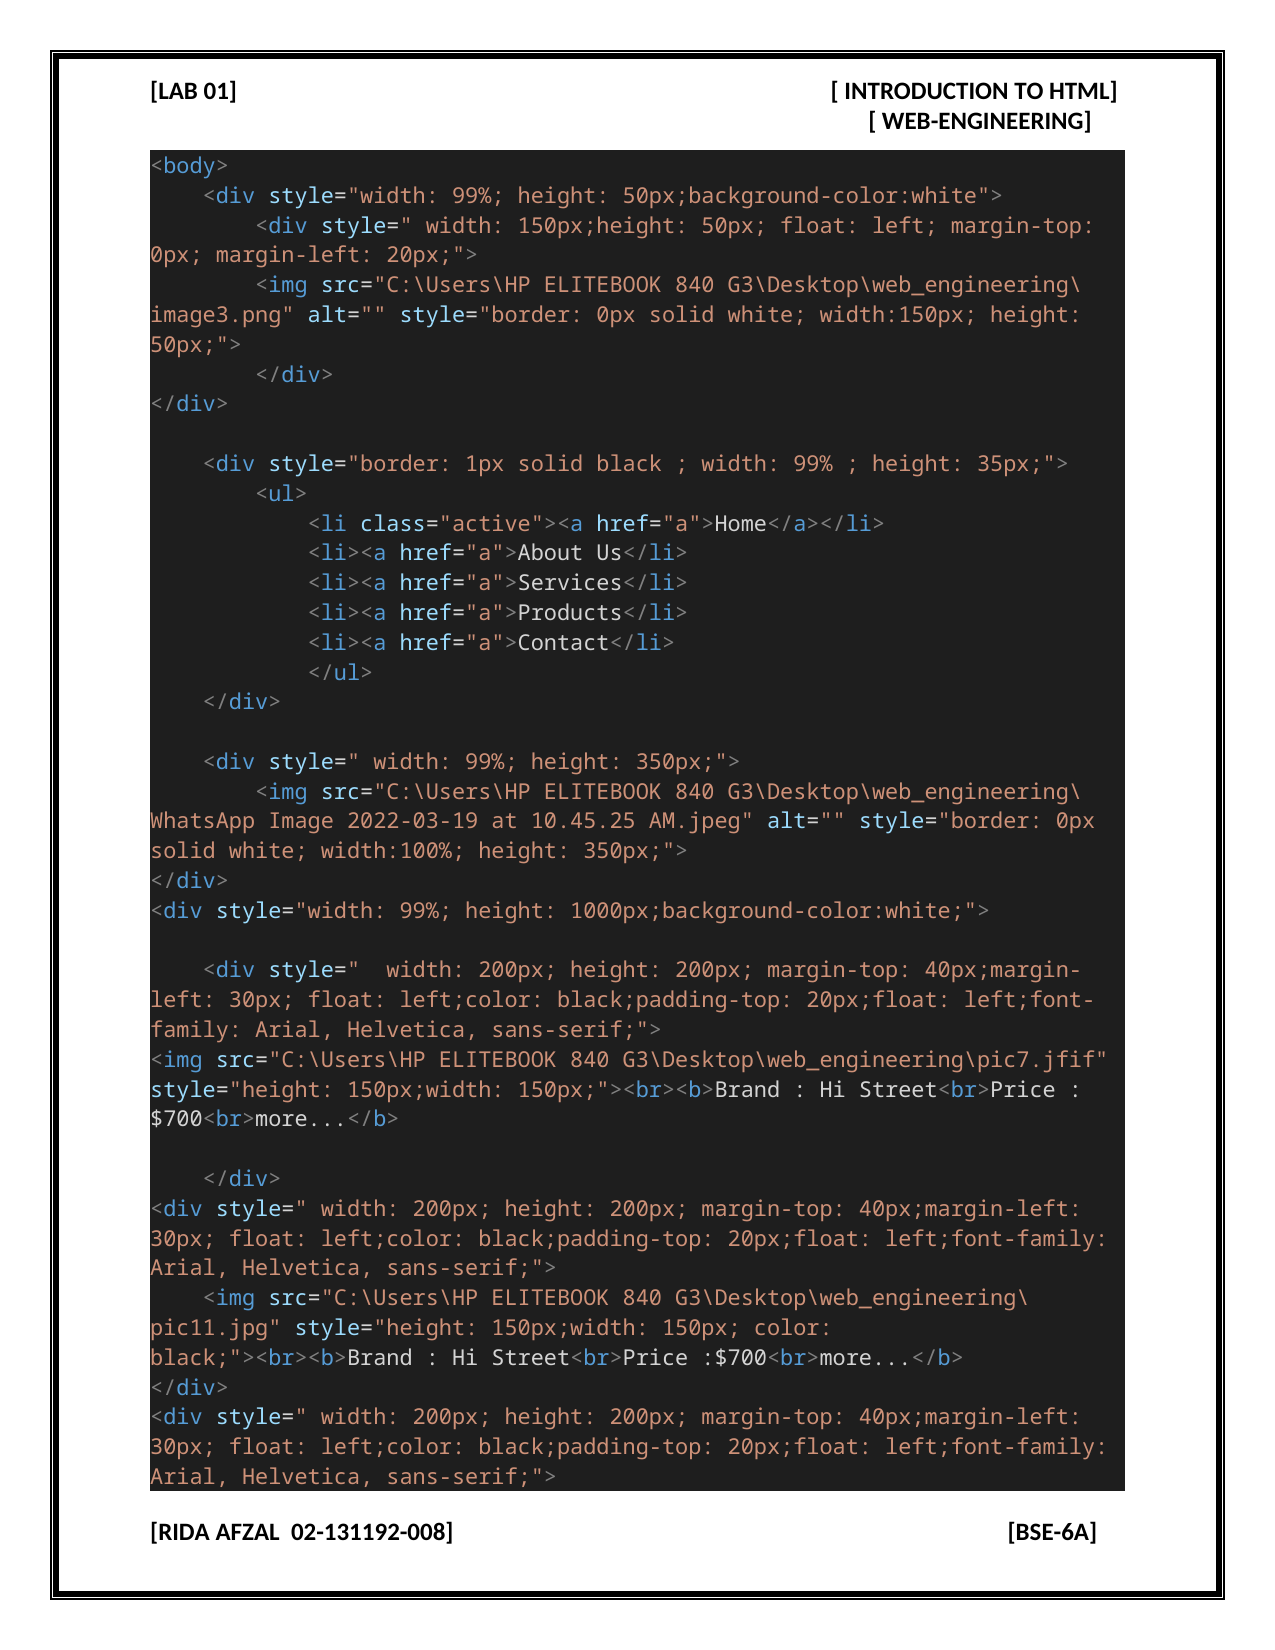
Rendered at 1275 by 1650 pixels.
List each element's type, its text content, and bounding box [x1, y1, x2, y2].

text <li><a href="a">Products</li> [150, 597, 1125, 627]
text </div> [150, 1371, 1125, 1401]
text <div style=" width: 99%; height: 350px;"> [150, 746, 1125, 776]
text </div> [150, 686, 1125, 716]
text <body> [150, 150, 1125, 180]
text <li><a href="a">About Us</li> [150, 537, 1125, 567]
text <div style="border: 1px solid black ; width: 99% ; height: 35px;"> [150, 448, 1125, 478]
text <img src="C:\Users\HP ELITEBOOK 840 G3\Desktop\web_engineering\pic7.jfif" style="height: 150px;width: 150px;"><br><b>Brand : Hi Street<br>Price :$700<br>more...</b> [150, 1044, 1125, 1133]
text <li><a href="a">Services</li> [150, 567, 1125, 597]
text <img src="C:\Users\HP ELITEBOOK 840 G3\Desktop\web_engineering\image3.png" alt="" style="border: 0px solid white; width:150px; height: 50px;"> [150, 269, 1125, 358]
text </div> [150, 1163, 1125, 1193]
text </div> [150, 865, 1125, 895]
text <div style=" width: 150px;height: 50px; float: left; margin-top: 0px; margin-left: 20px;"> [150, 209, 1125, 269]
text </div> [150, 358, 1125, 388]
text <img src="C:\Users\HP ELITEBOOK 840 G3\Desktop\web_engineering\pic11.jpg" style="height: 150px;width: 150px; color: black;"><br><b>Brand : Hi Street<br>Price :$700<br>more...</b> [150, 1282, 1125, 1371]
text <img src="C:\Users\HP ELITEBOOK 840 G3\Desktop\web_engineering\WhatsApp Image 2022-03-19 at 10.45.25 AM.jpeg" alt="" style="border: 0px solid white; width:100%; height: 350px;"> [150, 776, 1125, 865]
text <ul> [150, 478, 1125, 507]
text </ul> [150, 656, 1125, 686]
text <li><a href="a">Contact</li> [150, 627, 1125, 656]
text <li class="active"><a href="a">Home</a></li> [150, 507, 1125, 537]
text </div> [150, 388, 1125, 418]
text <div style="width: 99%; height: 50px;background-color:white"> [150, 180, 1125, 209]
text <div style="width: 99%; height: 1000px;background-color:white;"> [150, 895, 1125, 924]
